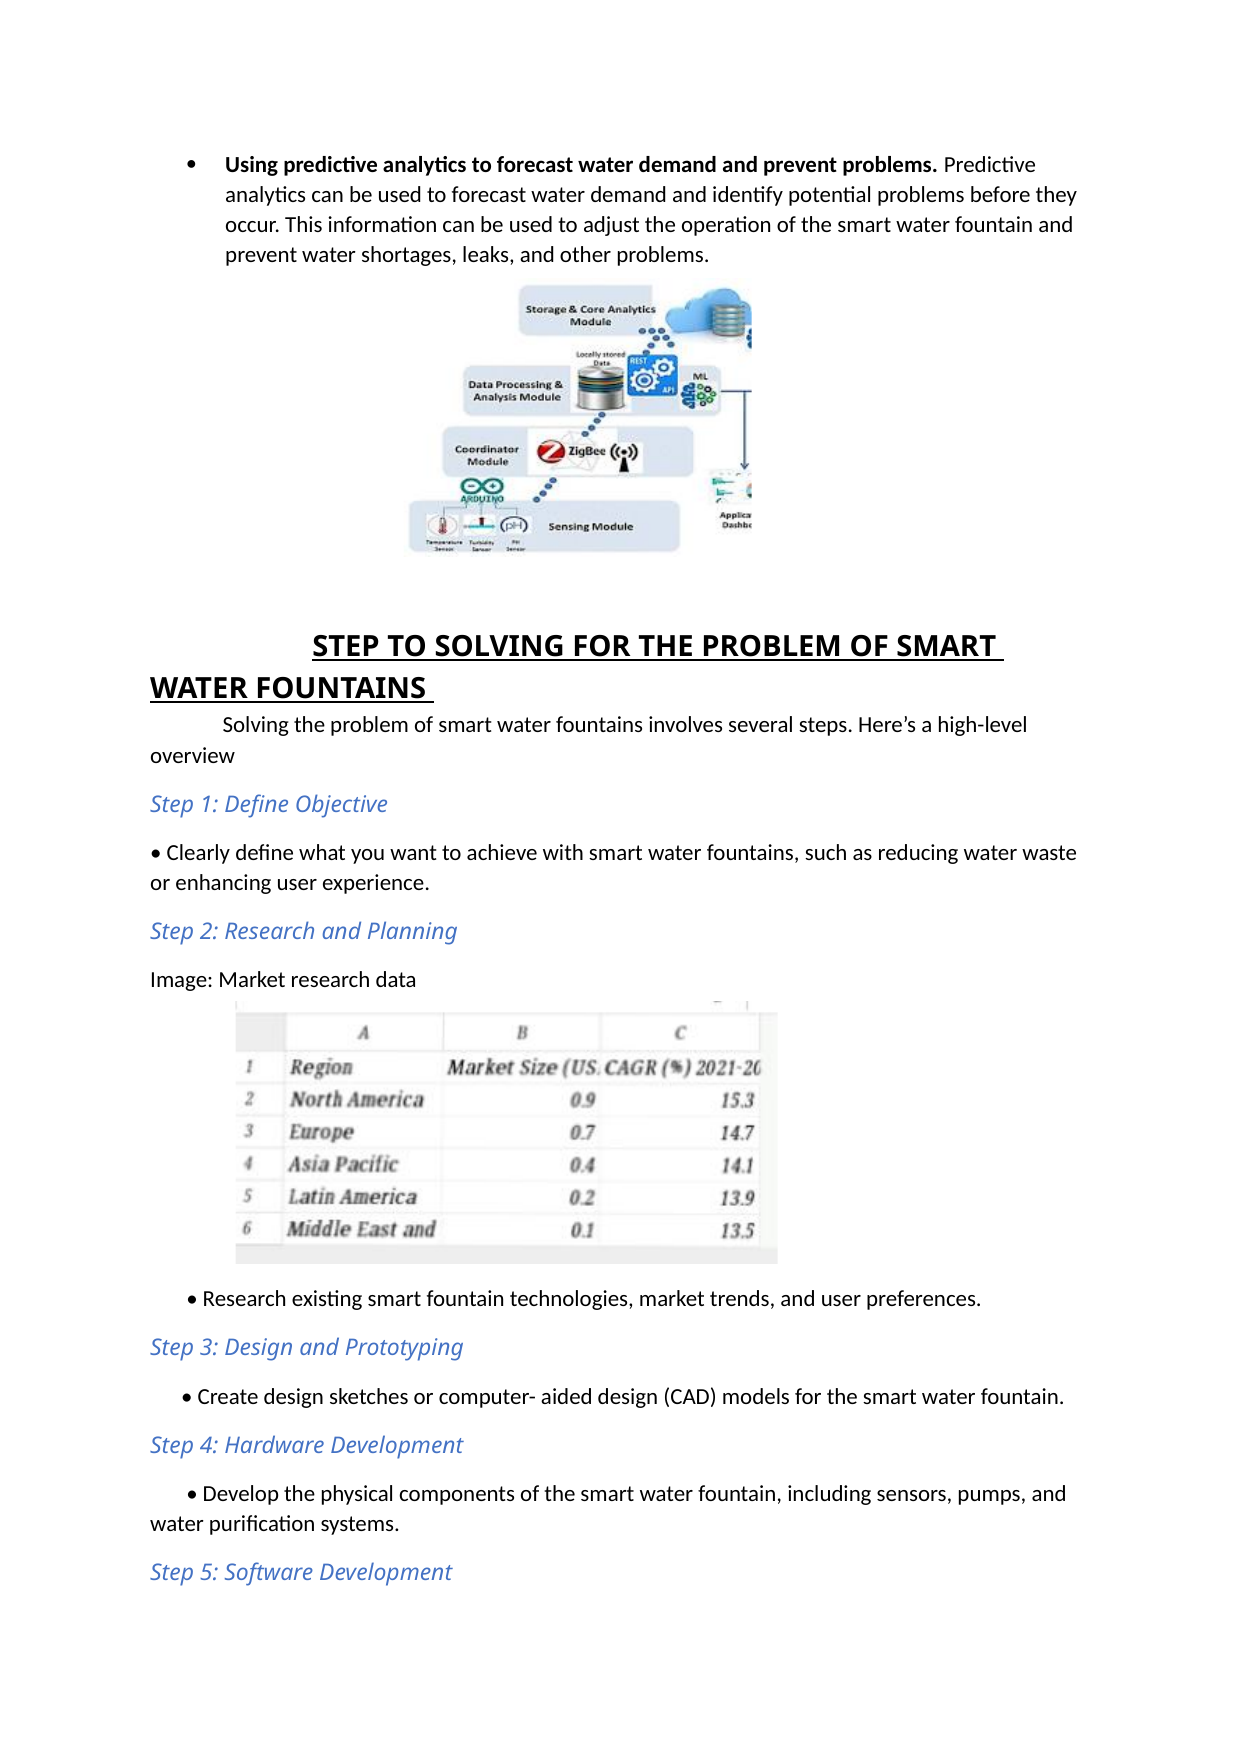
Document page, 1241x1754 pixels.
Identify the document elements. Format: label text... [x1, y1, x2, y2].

text Step 2: Research and Planning [150, 915, 1090, 946]
text Step 4: Hardware Development [150, 1429, 1090, 1460]
picture [235, 1001, 778, 1264]
text Step 5: Software Development [150, 1556, 1090, 1587]
text • Clearly define what you want to achieve with smart water fountains, such as reducing water waste or enhancing user experience. [150, 838, 1090, 896]
text Step 3: Design and Prototyping [150, 1331, 1090, 1363]
text Image: Market research data [150, 966, 1090, 994]
text • Create design sketches or computer- aided design (CAD) models for the smart water fountain. [150, 1382, 1090, 1410]
text Solving the problem of smart water fountains involves several steps. Here’s a high-level overview [150, 711, 1090, 769]
text Step 1: Define Objective [150, 788, 1090, 819]
subtitle STEP TO SOLVING FOR THE PROBLEM OF SMART WATER FOUNTAINS [150, 625, 1090, 707]
text • Develop the physical components of the smart water fountain, including sensors, pumps, and water purification systems. [150, 1479, 1090, 1537]
list Using predictive analytics to forecast water demand and prevent problems. Predictive analytics can be used to forecast water demand and identify potential problems before they occur. This information can be used to adjust the operation of the smart water fountain and prevent water shortages, leaks, and other problems. [187, 150, 1090, 269]
picture [403, 278, 752, 557]
